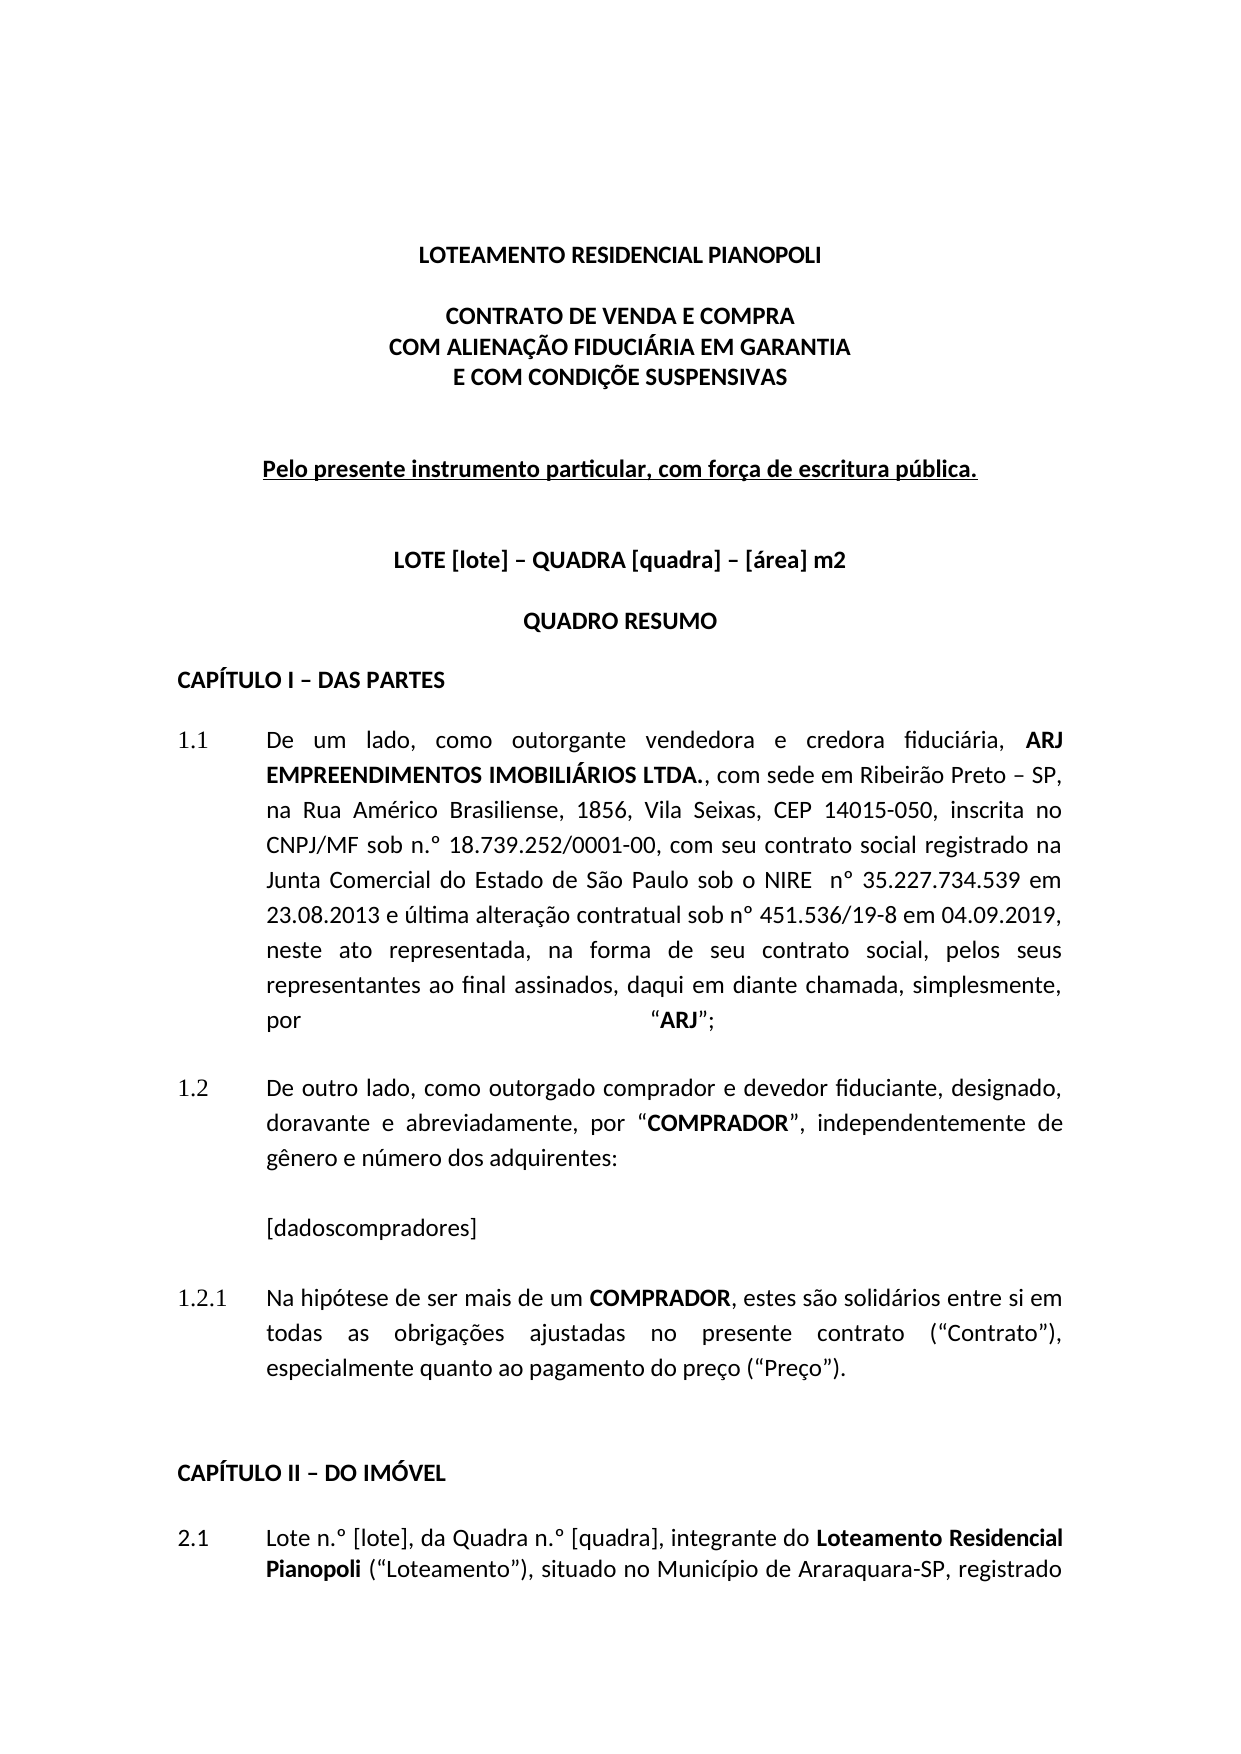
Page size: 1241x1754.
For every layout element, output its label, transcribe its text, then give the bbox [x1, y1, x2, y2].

text [dadoscompradores] [266, 1212, 1063, 1242]
text LOTEAMENTO RESIDENCIAL PIANOPOLI [177, 239, 1063, 270]
text E COM CONDIÇÕE SUSPENSIVAS [177, 361, 1063, 392]
list De um lado, como outorgante vendedora e credora fiduciária, ARJ EMPREENDIMENTOS IMOBILIÁRIOS LTDA., com sede em Ribeirão Preto – SP, na Rua Américo Brasiliense, 1856, Vila Seixas, CEP 14015-050, inscrita no CNPJ/MF sob n.º 18.739.252/0001-00, com seu contrato social registrado na Junta Comercial do Estado de São Paulo sob o NIRE nº 35.227.734.539 em 23.08.2013 e última alteração contratual sob nº 451.536/19-8 em 04.09.2019, neste ato representada, na forma de seu contrato social, pelos seus representantes ao final assinados, daqui em diante chamada, simplesmente, por “ARJ”; [177, 724, 1063, 1067]
text COM ALIENAÇÃO FIDUCIÁRIA EM GARANTIA [177, 331, 1063, 361]
text CAPÍTULO II – DO IMÓVEL [177, 1457, 1063, 1487]
text QUADRO RESUMO [177, 605, 1063, 636]
text Pelo presente instrumento particular, com força de escritura pública. [177, 453, 1063, 483]
text CAPÍTULO I – DAS PARTES [177, 665, 1063, 695]
text CONTRATO DE VENDA E COMPRA [177, 300, 1063, 331]
list De outro lado, como outorgado comprador e devedor fiduciante, designado, doravante e abreviadamente, por “COMPRADOR”, independentemente de gênero e número dos adquirentes: [177, 1072, 1063, 1172]
list Na hipótese de ser mais de um COMPRADOR, estes são solidários entre si em todas as obrigações ajustadas no presente contrato (“Contrato”), especialmente quanto ao pagamento do preço (“Preço”). [177, 1282, 1063, 1382]
text LOTE [lote] – QUADRA [quadra] – [área] m2 [177, 544, 1063, 575]
